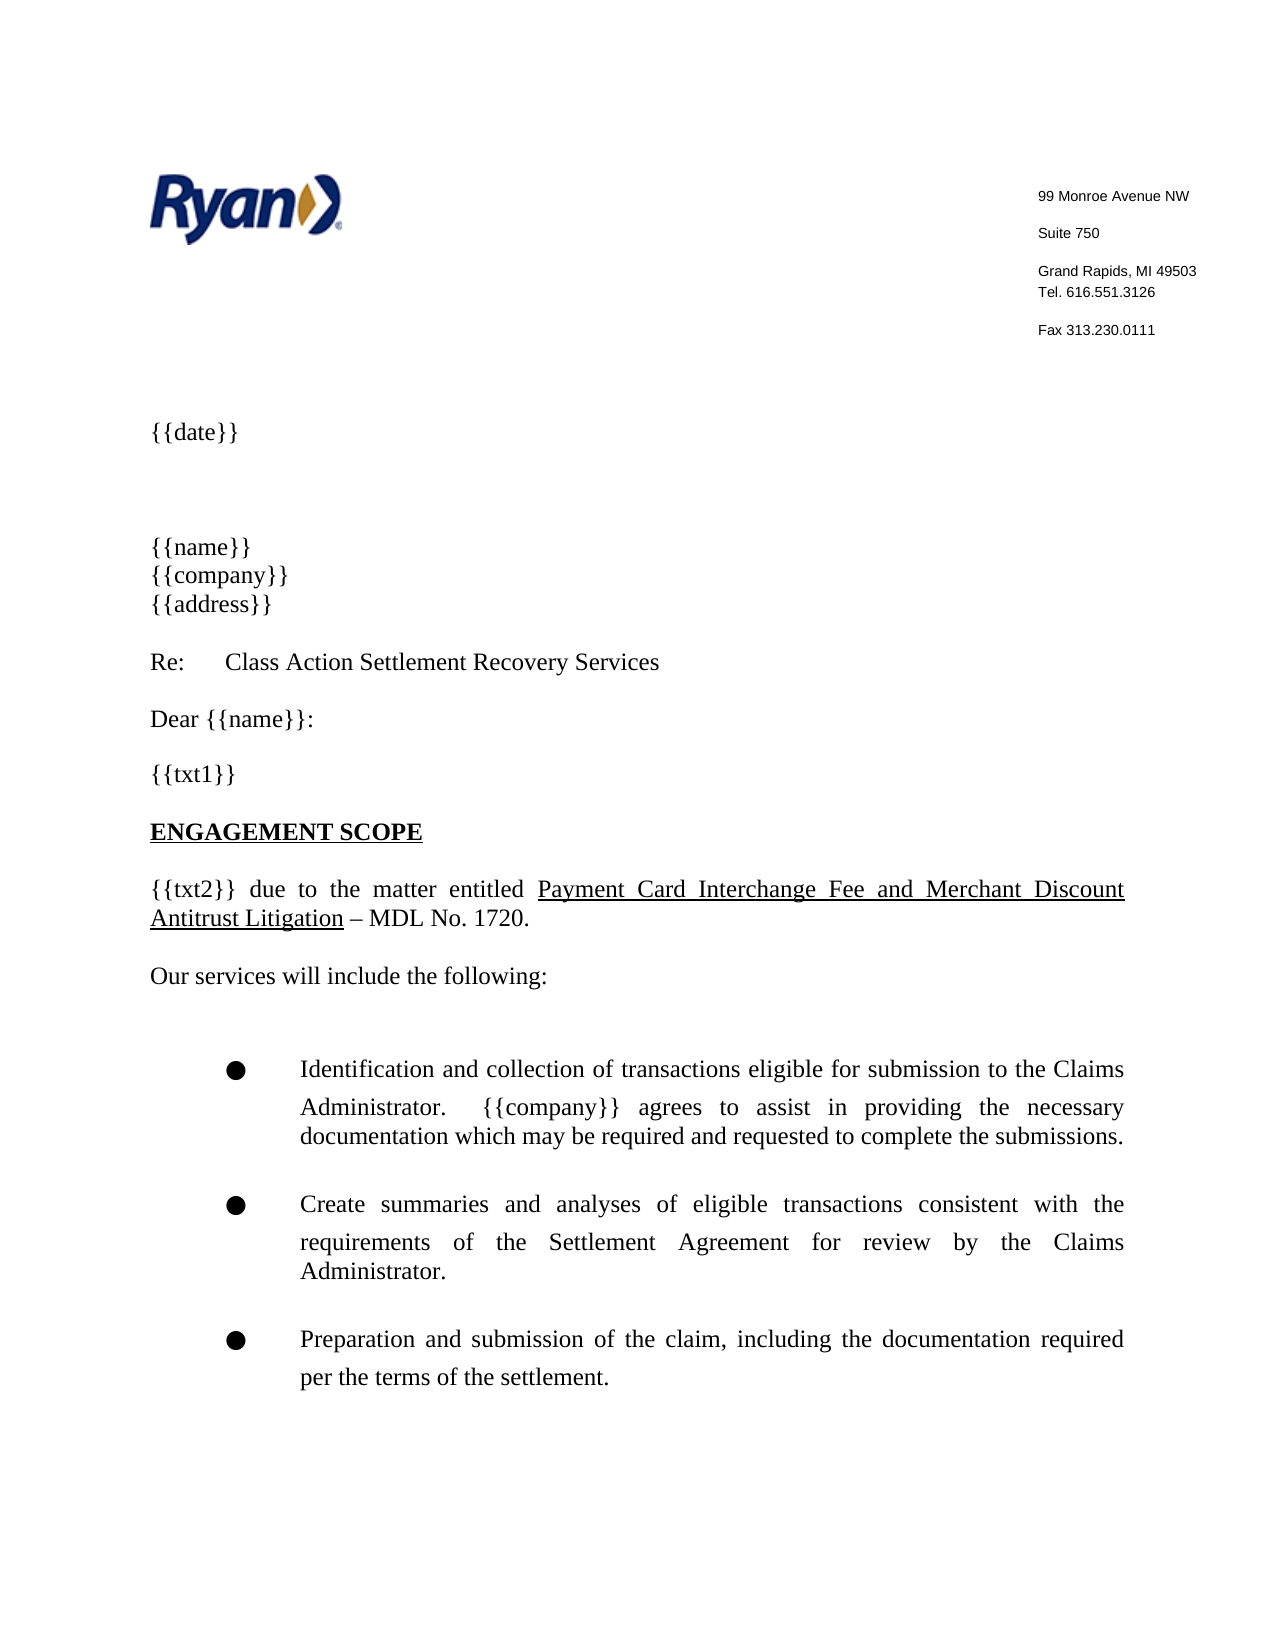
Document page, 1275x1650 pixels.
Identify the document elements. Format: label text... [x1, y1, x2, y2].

list Create summaries and analyses of eligible transactions consistent with the requirements of the Settlement Agreement for review by the Claims Administrator. [225, 1176, 1125, 1284]
picture [150, 174, 343, 245]
text {{company}} [150, 561, 1125, 589]
text {{txt2}} due to the matter entitled Payment Card Interchange Fee and Merchant Discount Antitrust Litigation – MDL No. 1720. [150, 874, 1125, 932]
text {{txt1}} [150, 759, 1125, 788]
text Our services will include the following: [150, 961, 1125, 989]
list Identification and collection of transactions eligible for submission to the Claims Administrator. {{company}} agrees to assist in providing the necessary documentation which may be required and requested to complete the submissions. [225, 1041, 1125, 1149]
text {{address}} [150, 589, 1125, 618]
text {{date}} [150, 417, 1125, 446]
list Preparation and submission of the claim, including the documentation required per the terms of the settlement. [225, 1311, 1125, 1391]
text {{name}} [150, 532, 1125, 561]
text Dear {{name}}: [150, 704, 1125, 733]
text ENGAGEMENT SCOPE [150, 817, 1125, 846]
text Re: Class Action Settlement Recovery Services [150, 647, 1125, 676]
